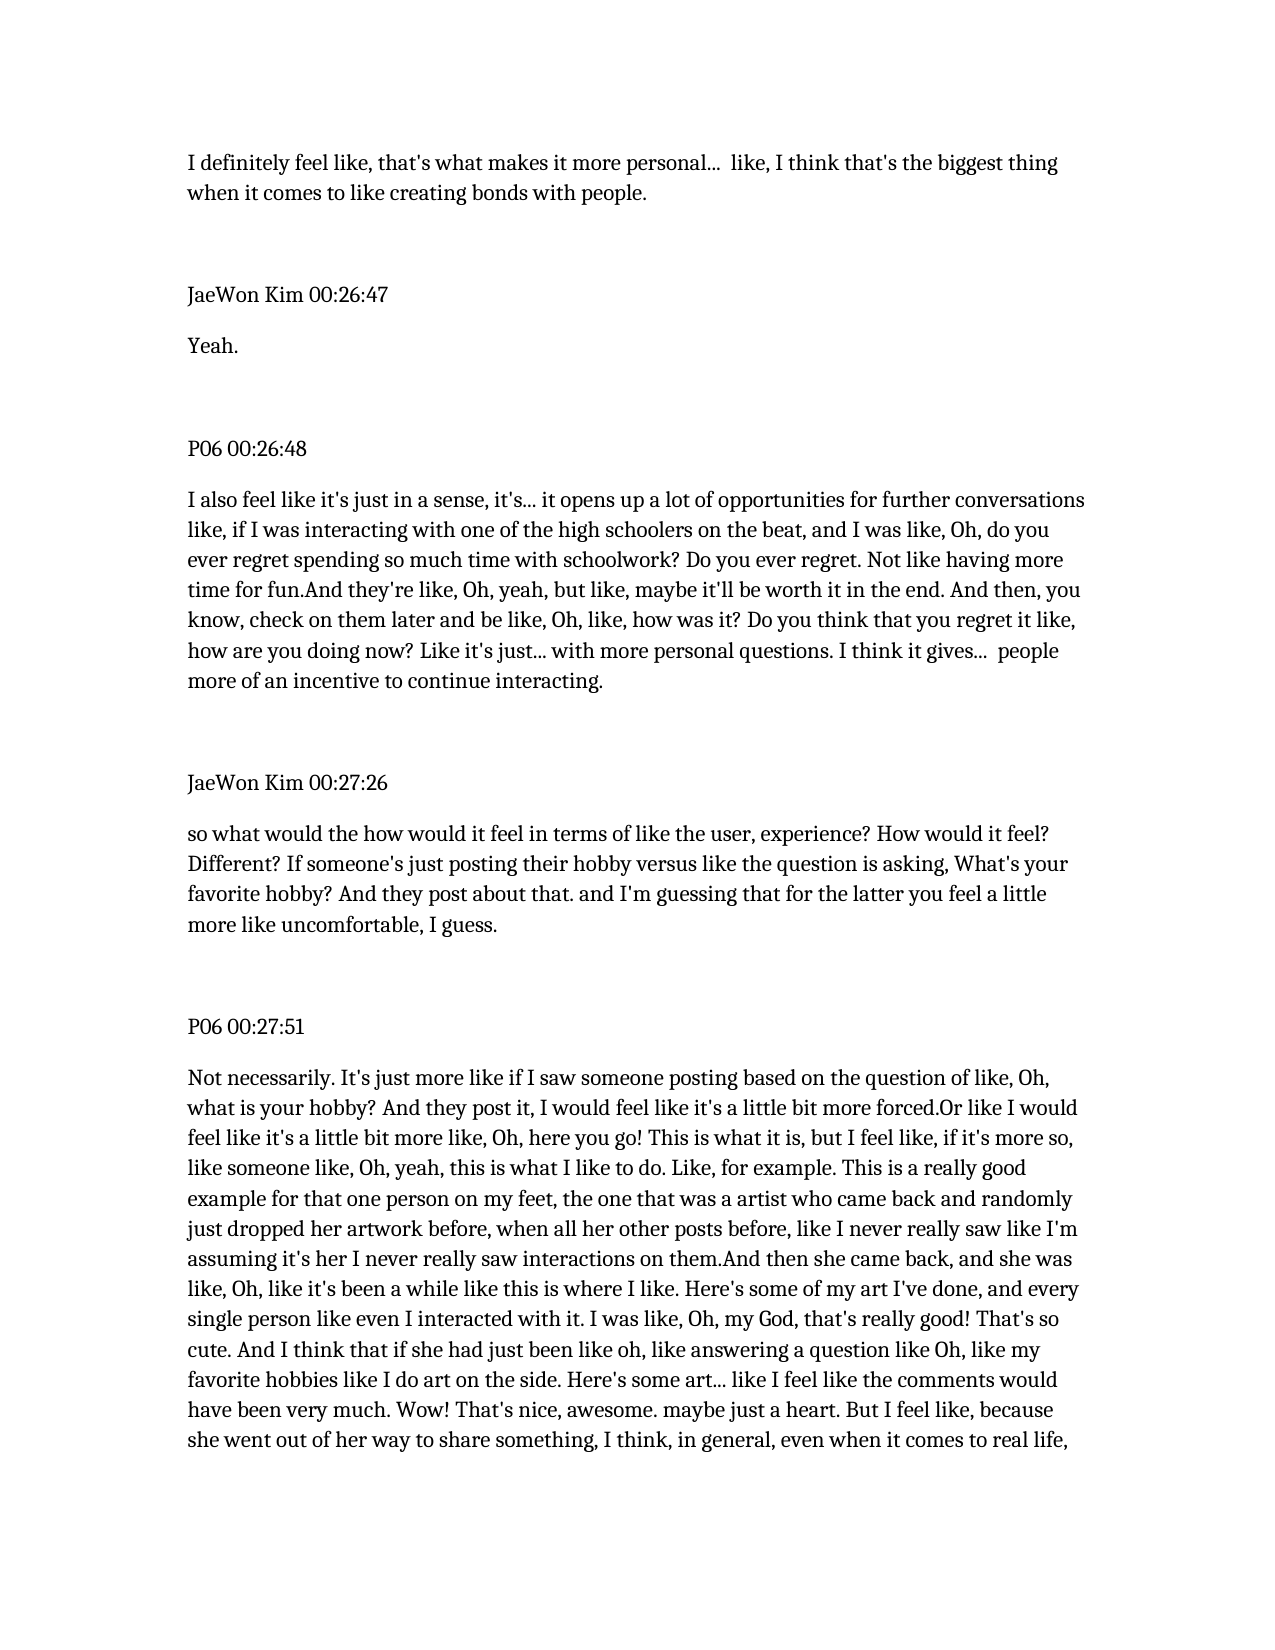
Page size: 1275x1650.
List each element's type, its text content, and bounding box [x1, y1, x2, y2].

text I also feel like it's just in a sense, it's... it opens up a lot of opportunities for further conversations like, if I was interacting with one of the high schoolers on the beat, and I was like, Oh, do you ever regret spending so much time with schoolwork? Do you ever regret. Not like having more time for fun.And they're like, Oh, yeah, but like, maybe it'll be worth it in the end. And then, you know, check on them later and be like, Oh, like, how was it? Do you think that you regret it like, how are you doing now? Like it's just... with more personal questions. I think it gives... people more of an incentive to continue interacting. [187, 486, 1087, 694]
text JaeWon Kim 00:27:26 [187, 770, 1087, 796]
text P06 00:26:48 [187, 435, 1087, 462]
text Yeah. [187, 333, 1087, 360]
text so what would the how would it feel in terms of like the user, experience? How would it feel? Different? If someone's just posting their hobby versus like the question is asking, What's your favorite hobby? And they post about that. and I'm guessing that for the latter you feel a little more like uncomfortable, I guess. [187, 821, 1087, 938]
text P06 00:27:51 [187, 1013, 1087, 1040]
text JaeWon Kim 00:26:47 [187, 282, 1087, 309]
text I definitely feel like, that's what makes it more personal... like, I think that's the biggest thing when it comes to like creating bonds with people. [187, 150, 1087, 207]
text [187, 1064, 1087, 1453]
